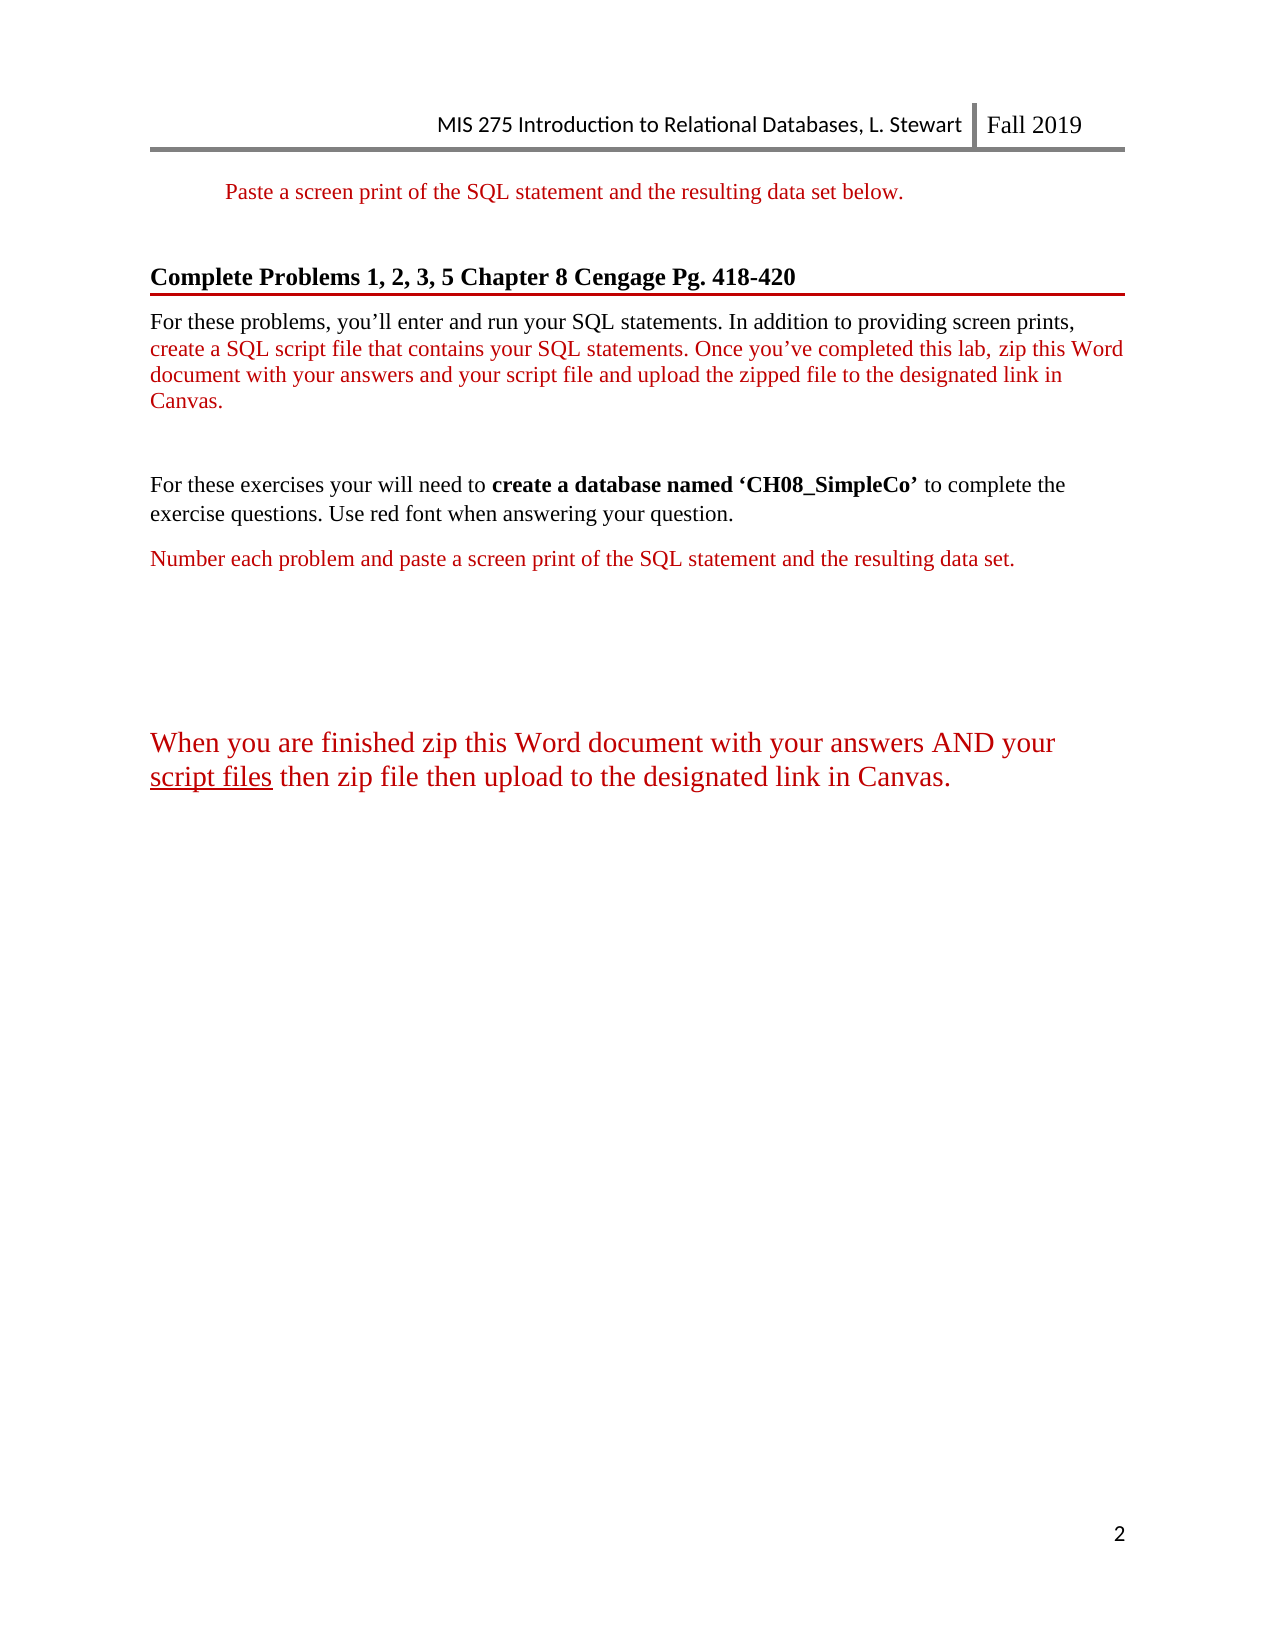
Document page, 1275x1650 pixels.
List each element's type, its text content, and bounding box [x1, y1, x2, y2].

text For these exercises your will need to create a database named ‘CH08_SimpleCo’ to complete the exercise questions. Use red font when answering your question. [150, 471, 1125, 526]
text For these problems, you’ll enter and run your SQL statements. In addition to providing screen prints, create a SQL script file that contains your SQL statements. Once you’ve completed this lab, zip this Word document with your answers and your script file and upload the zipped file to the designated link in Canvas. [150, 308, 1125, 414]
text When you are finished zip this Word document with your answers AND your script files then zip file then upload to the designated link in Canvas. [150, 726, 1125, 793]
text Paste a screen print of the SQL statement and the resulting data set below. [187, 178, 1125, 204]
text Number each problem and paste a screen print of the SQL statement and the resulting data set. [150, 545, 1125, 571]
subtitle Complete Problems 1, 2, 3, 5 Chapter 8 Cengage Pg. 418-420 [150, 262, 1125, 293]
